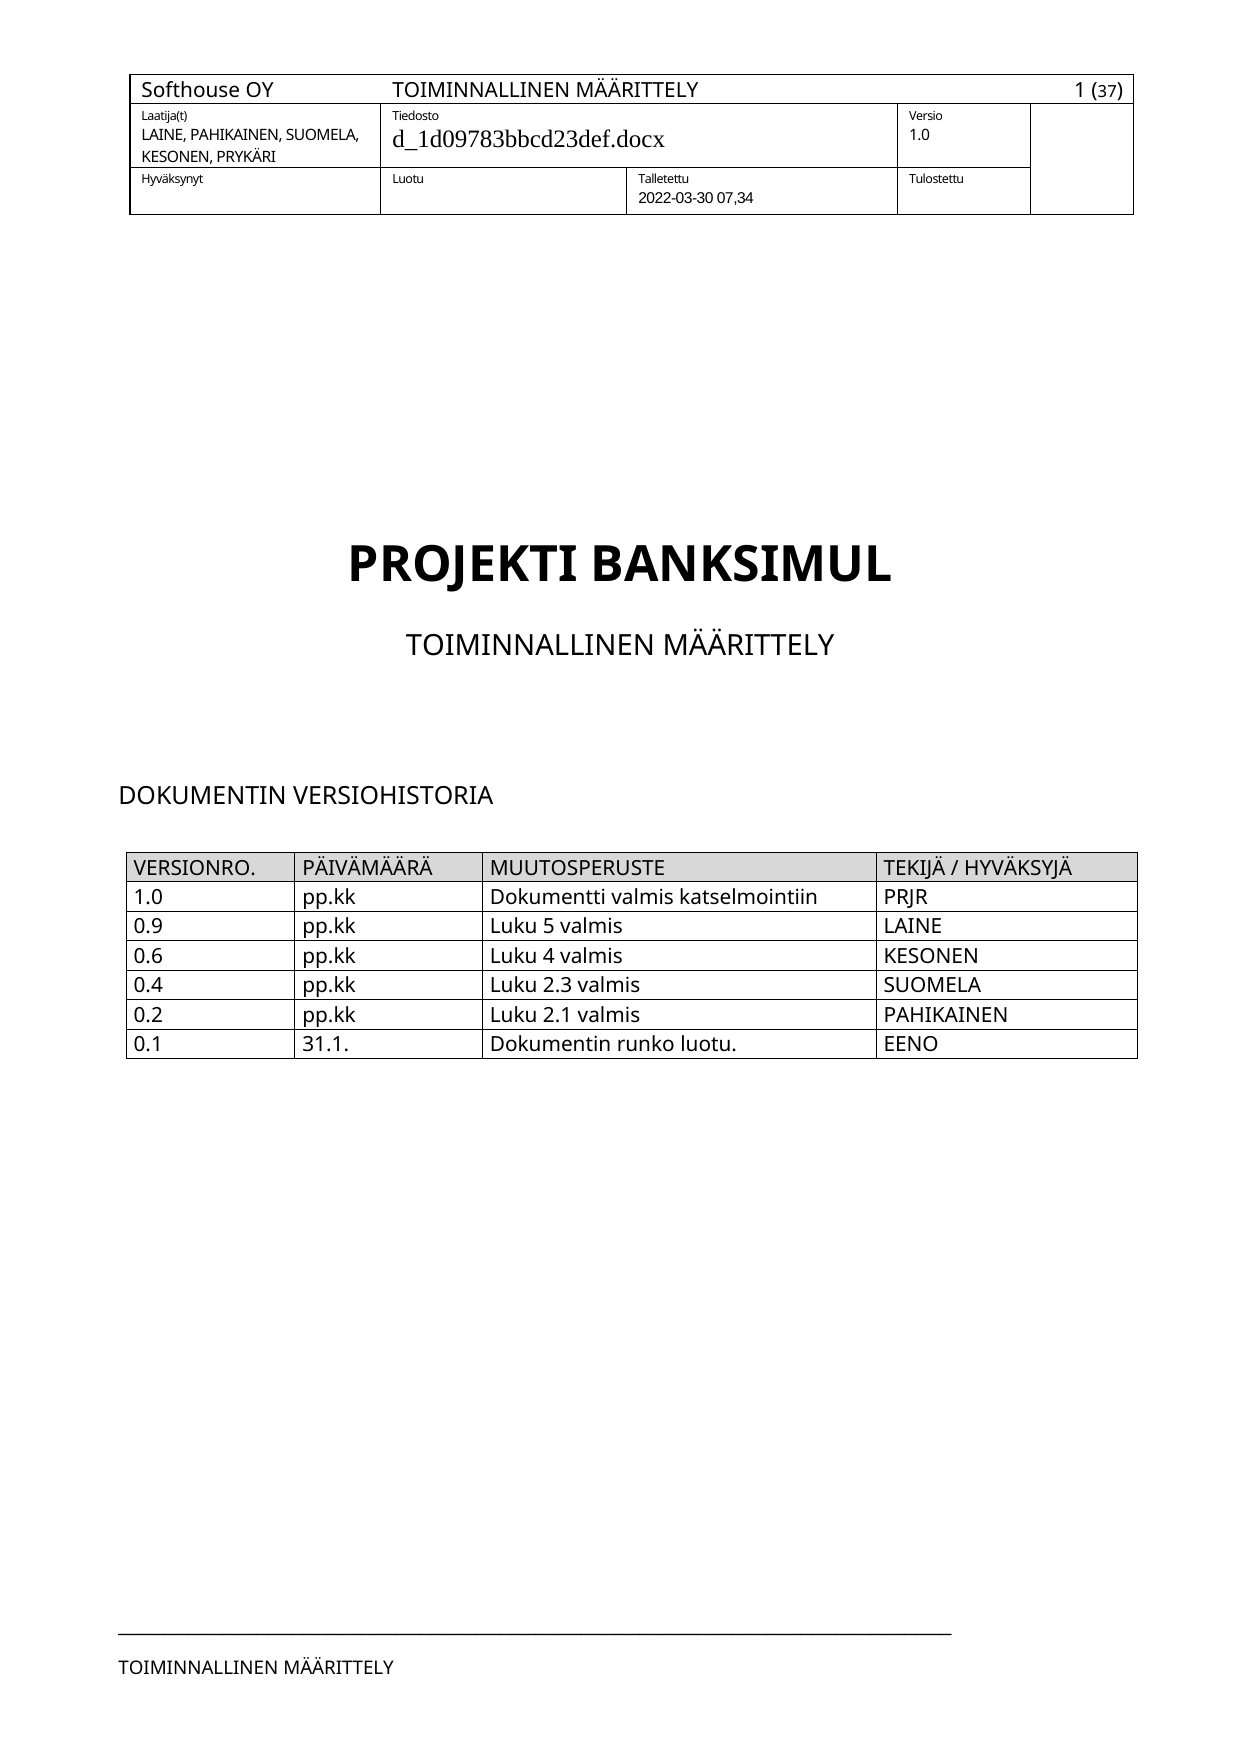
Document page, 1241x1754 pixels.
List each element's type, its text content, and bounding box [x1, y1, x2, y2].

table_cell PRJR [877, 882, 1137, 911]
table_cell Dokumentti valmis katselmointiin [483, 882, 876, 911]
subtitle PROJEKTI BANKSIMUL [118, 528, 1122, 596]
table_cell pp.kk [295, 971, 482, 999]
text TOIMINNALLINEN MÄÄRITTELY [118, 624, 1122, 664]
table_cell Luku 2.1 valmis [483, 1000, 876, 1028]
table_cell 0.4 [127, 971, 294, 999]
table_cell 31.1. [295, 1030, 482, 1058]
table_cell pp.kk [295, 882, 482, 911]
table_cell EENO [877, 1030, 1137, 1058]
table_cell SUOMELA [877, 971, 1137, 999]
table_cell pp.kk [295, 912, 482, 940]
table_cell Luku 5 valmis [483, 912, 876, 940]
table_cell 0.2 [127, 1000, 294, 1028]
table_cell pp.kk [295, 1000, 482, 1028]
table_cell KESONEN [877, 941, 1137, 969]
table_cell Luku 4 valmis [483, 941, 876, 969]
table_cell pp.kk [295, 941, 482, 969]
table_cell 0.1 [127, 1030, 294, 1058]
table_cell PAHIKAINEN [877, 1000, 1137, 1028]
table_cell 0.6 [127, 941, 294, 969]
table_header PÄIVÄMÄÄRÄ [295, 853, 482, 881]
table_cell 0.9 [127, 912, 294, 940]
table_header VERSIONRO. [127, 853, 294, 881]
table_cell Luku 2.3 valmis [483, 971, 876, 999]
table_header MUUTOSPERUSTE [483, 853, 876, 881]
text DOKUMENTIN VERSIOHISTORIA [118, 778, 1122, 812]
table_cell LAINE [877, 912, 1137, 940]
table_cell 1.0 [127, 882, 294, 911]
table_header TEKIJÄ / HYVÄKSYJÄ [877, 853, 1137, 881]
table_cell Dokumentin runko luotu. [483, 1030, 876, 1058]
